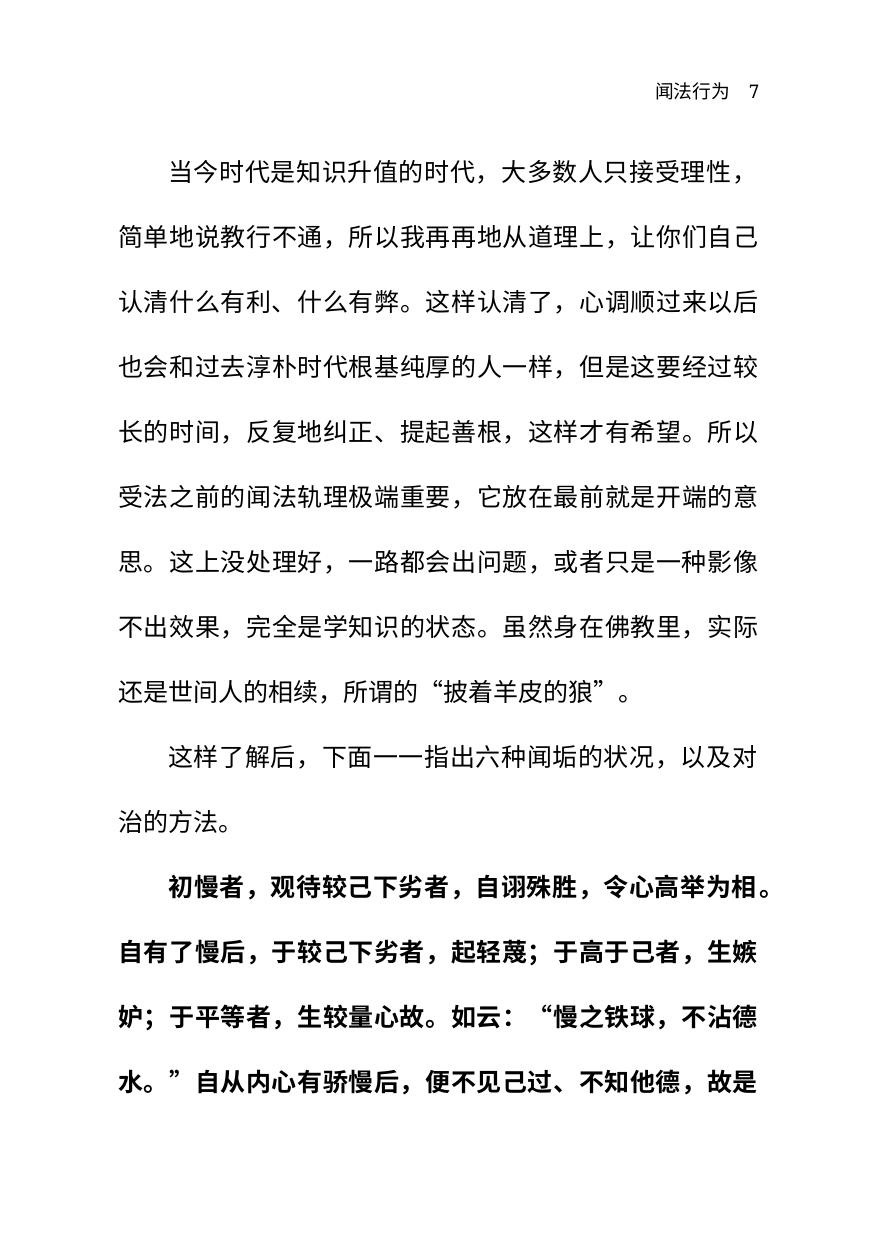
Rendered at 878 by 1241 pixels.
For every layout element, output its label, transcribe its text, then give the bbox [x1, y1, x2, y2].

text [118, 853, 759, 1113]
text 这样了解后，下面一一指出六种闻垢的状况，以及对治的方法。 [118, 723, 759, 853]
text 当今时代是知识升值的时代，大多数人只接受理性，简单地说教行不通，所以我再再地从道理上，让你们自己认清什么有利、什么有弊。这样认清了，心调顺过来以后，也会和过去淳朴时代根基纯厚的人一样，但是这要经过较长的时间，反复地纠正、提起善根，这样才有希望。所以，受法之前的闻法轨理极端重要，它放在最前就是开端的意思。这上没处理好，一路都会出问题，或者只是一种影像，不出效果，完全是学知识的状态。虽然身在佛教里，实际还是世间人的相续，所谓的“披着羊皮的狼”。 [118, 138, 759, 723]
